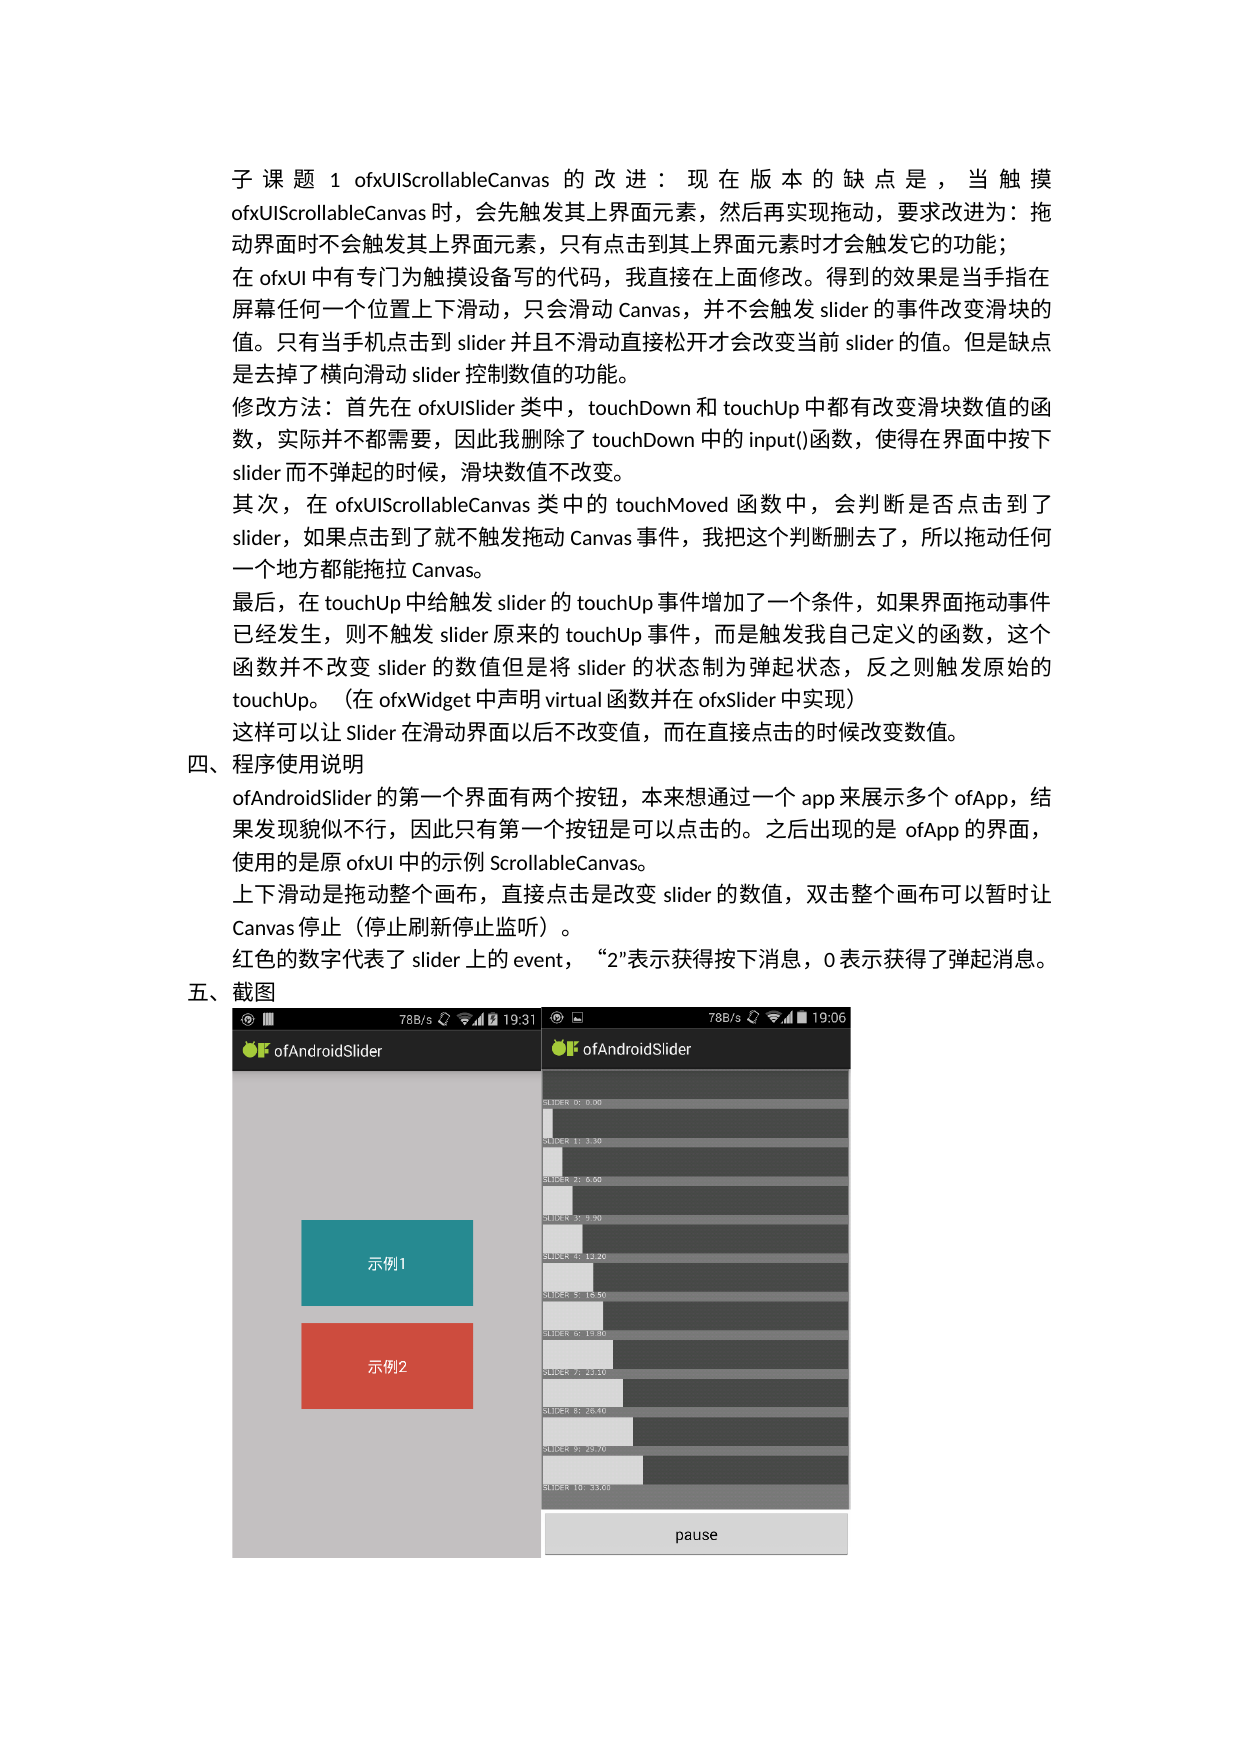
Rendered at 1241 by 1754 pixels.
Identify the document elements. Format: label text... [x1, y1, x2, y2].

list 程序使用说明 [187, 747, 1053, 779]
list 其次，在ofxUIScrollableCanvas类中的touchMoved函数中，会判断是否点击到了slider，如果点击到了就不触发拖动Canvas事件，我把这个判断删去了，所以拖动任何一个地方都能拖拉Canvas。 [232, 487, 1053, 584]
list 最后，在touchUp中给触发slider的touchUp事件增加了一个条件，如果界面拖动事件已经发生，则不触发slider原来的touchUp事件，而是触发我自己定义的函数，这个函数并不改变slider的数值但是将slider的状态制为弹起状态，反之则触发原始的touchUp。（在ofxWidget中声明virtual函数并在ofxSlider中实现） [232, 584, 1053, 714]
list 在ofxUI中有专门为触摸设备写的代码，我直接在上面修改。得到的效果是当手指在屏幕任何一个位置上下滑动，只会滑动Canvas，并不会触发slider的事件改变滑块的值。只有当手机点击到slider并且不滑动直接松开才会改变当前slider的值。但是缺点是去掉了横向滑动slider控制数值的功能。 [232, 259, 1053, 389]
picture [232, 1007, 851, 1558]
list 上下滑动是拖动整个画布，直接点击是改变slider的数值，双击整个画布可以暂时让Canvas停止（停止刷新停止监听）。 [232, 877, 1053, 942]
list 红色的数字代表了slider上的event，“2”表示获得按下消息，0表示获得了弹起消息。 [232, 942, 1053, 974]
list ofAndroidSlider的第一个界面有两个按钮，本来想通过一个app来展示多个ofApp，结果发现貌似不行，因此只有第一个按钮是可以点击的。之后出现的是ofApp的界面，使用的是原ofxUI中的示例ScrollableCanvas。 [232, 779, 1053, 877]
list 修改方法：首先在ofxUISlider类中，touchDown和touchUp中都有改变滑块数值的函数，实际并不都需要，因此我删除了touchDown中的input()函数，使得在界面中按下slider而不弹起的时候，滑块数值不改变。 [232, 389, 1053, 487]
list 截图 [187, 974, 1053, 1007]
list 这样可以让Slider在滑动界面以后不改变值，而在直接点击的时候改变数值。 [232, 714, 1053, 747]
text 子课题1 ofxUIScrollableCanvas的改进：现在版本的缺点是，当触摸ofxUIScrollableCanvas时，会先触发其上界面元素，然后再实现拖动，要求改进为：拖动界面时不会触发其上界面元素，只有点击到其上界面元素时才会触发它的功能； [231, 162, 1053, 259]
